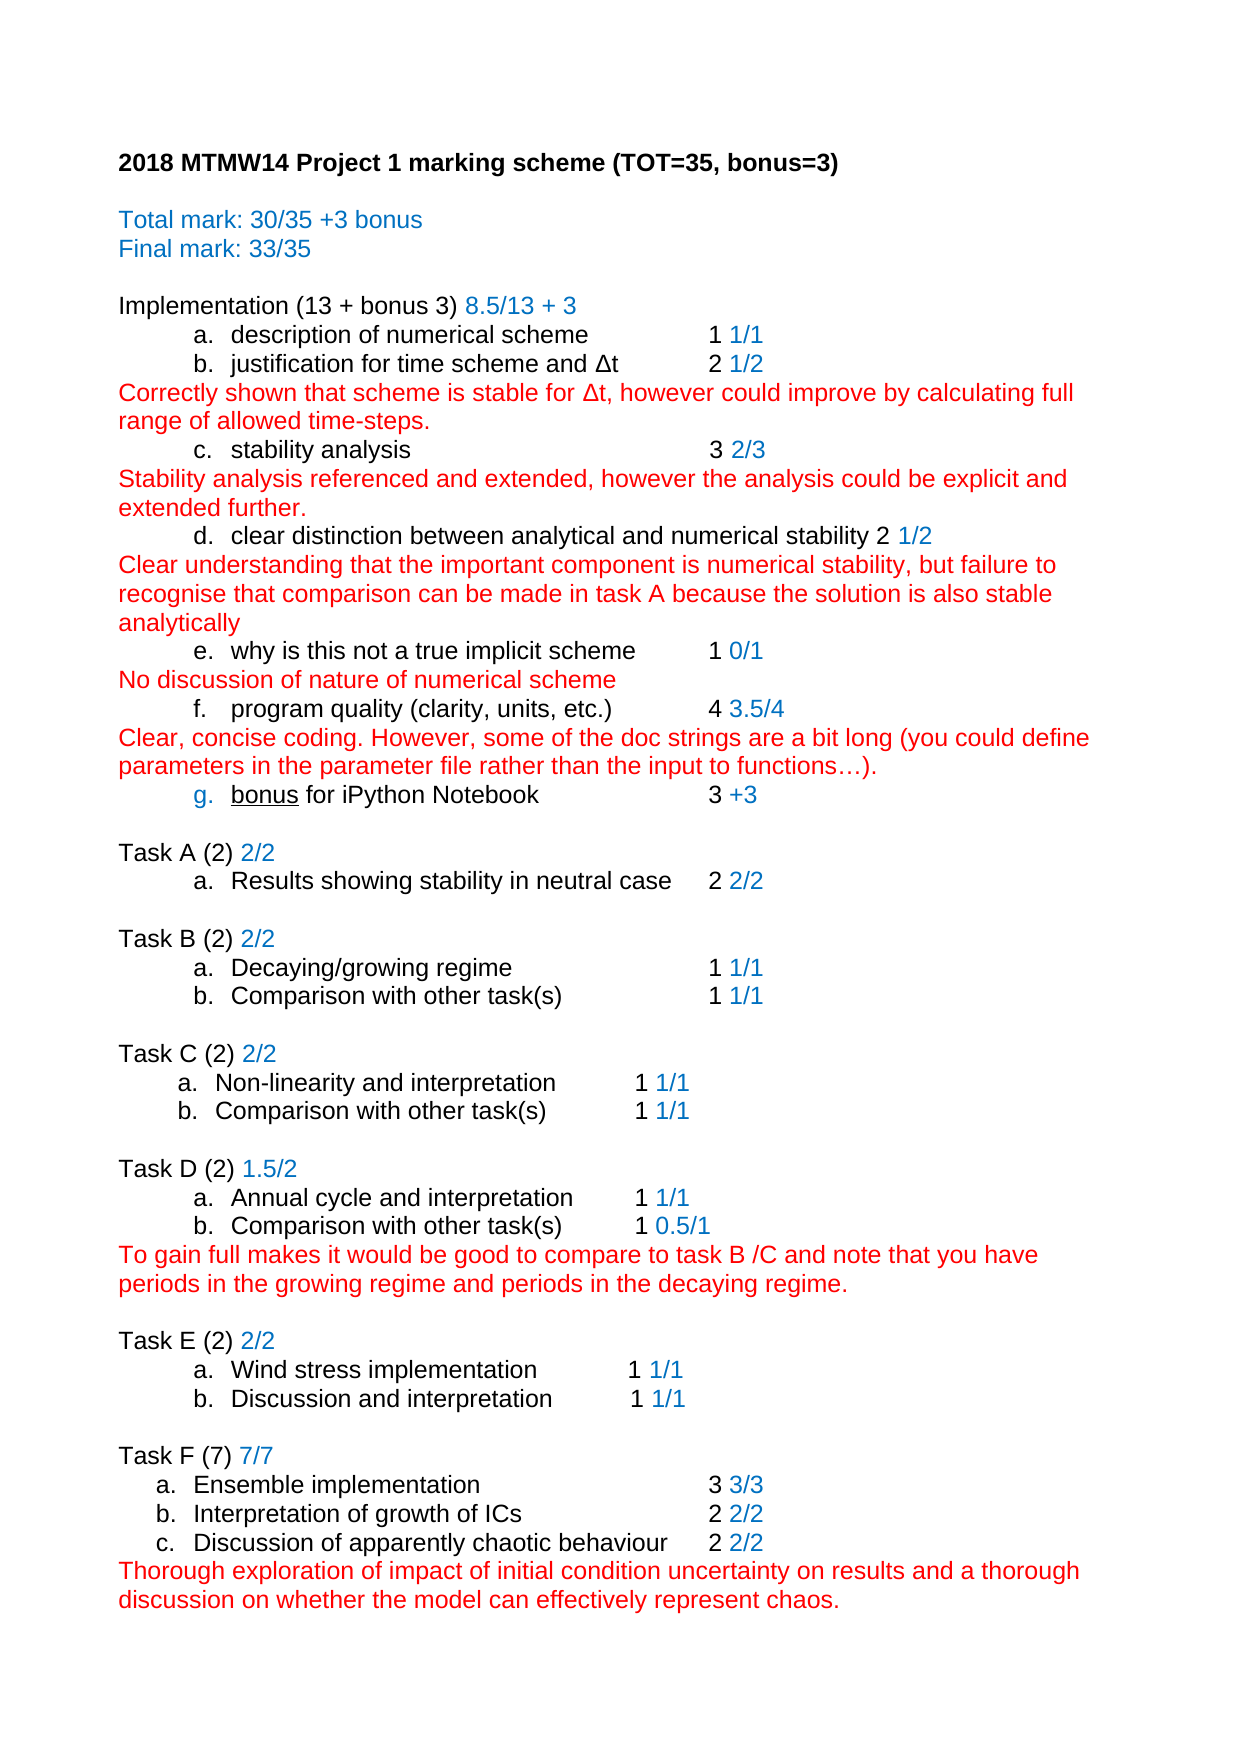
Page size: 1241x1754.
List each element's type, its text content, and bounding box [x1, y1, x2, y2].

list Implementation (13 + bonus 3) 8.5/13 + 3 [118, 291, 1122, 320]
text Task D (2) 1.5/2 [118, 1154, 1122, 1183]
list Discussion and interpretation 1 1/1 [193, 1384, 1122, 1413]
list Decaying/growing regime 1 1/1 [193, 953, 1122, 981]
list description of numerical scheme 1 1/1 [193, 320, 1122, 349]
list justification for time scheme and Δt 2 1/2 [193, 349, 1122, 378]
list Annual cycle and interpretation 1 1/1 [193, 1183, 1122, 1211]
text Task E (2) 2/2 [118, 1326, 1122, 1355]
list Comparison with other task(s) 1 1/1 [177, 1096, 1122, 1125]
list Comparison with other task(s) 1 0.5/1 [193, 1211, 1122, 1240]
list clear distinction between analytical and numerical stability 2 1/2 [193, 521, 1122, 550]
text Final mark: 33/35 [118, 234, 1122, 263]
list why is this not a true implicit scheme 1 0/1 [193, 636, 1122, 665]
text Clear understanding that the important component is numerical stability, but failure to recognise that comparison can be made in task A because the solution is also stable analytically [118, 550, 1122, 636]
list Results showing stability in neutral case 2 2/2 [193, 866, 1122, 895]
list Wind stress implementation 1 1/1 [193, 1355, 1122, 1384]
list Discussion of apparently chaotic behaviour 2 2/2 [156, 1528, 1122, 1556]
text Task B (2) 2/2 [118, 924, 1122, 953]
list Non-linearity and interpretation 1 1/1 [177, 1068, 1122, 1096]
text Total mark: 30/35 +3 bonus [118, 205, 1122, 234]
text 2018 MTMW14 Project 1 marking scheme (TOT=35, bonus=3) [118, 148, 1122, 176]
text Task C (2) 2/2 [118, 1039, 1122, 1068]
text Task F (7) 7/7 [118, 1441, 1122, 1470]
list bonus for iPython Notebook 3 +3 [193, 780, 1122, 809]
list Comparison with other task(s) 1 1/1 [193, 981, 1122, 1010]
text Clear, concise coding. However, some of the doc strings are a bit long (you could define parameters in the parameter file rather than the input to functions…). [118, 723, 1122, 780]
text To gain full makes it would be good to compare to task B /C and note that you have periods in the growing regime and periods in the decaying regime. [118, 1240, 1122, 1298]
text No discussion of nature of numerical scheme [118, 665, 1122, 694]
text Task A (2) 2/2 [118, 838, 1122, 866]
text Thorough exploration of impact of initial condition uncertainty on results and a thorough discussion on whether the model can effectively represent chaos. [118, 1556, 1122, 1614]
list Interpretation of growth of ICs 2 2/2 [156, 1499, 1122, 1528]
text Stability analysis referenced and extended, however the analysis could be explicit and extended further. [118, 464, 1122, 521]
text Correctly shown that scheme is stable for Δt, however could improve by calculating full range of allowed time-steps. [118, 378, 1122, 435]
list program quality (clarity, units, etc.) 4 3.5/4 [193, 694, 1122, 723]
list stability analysis 3 2/3 [193, 435, 1122, 464]
list Ensemble implementation 3 3/3 [156, 1470, 1122, 1499]
